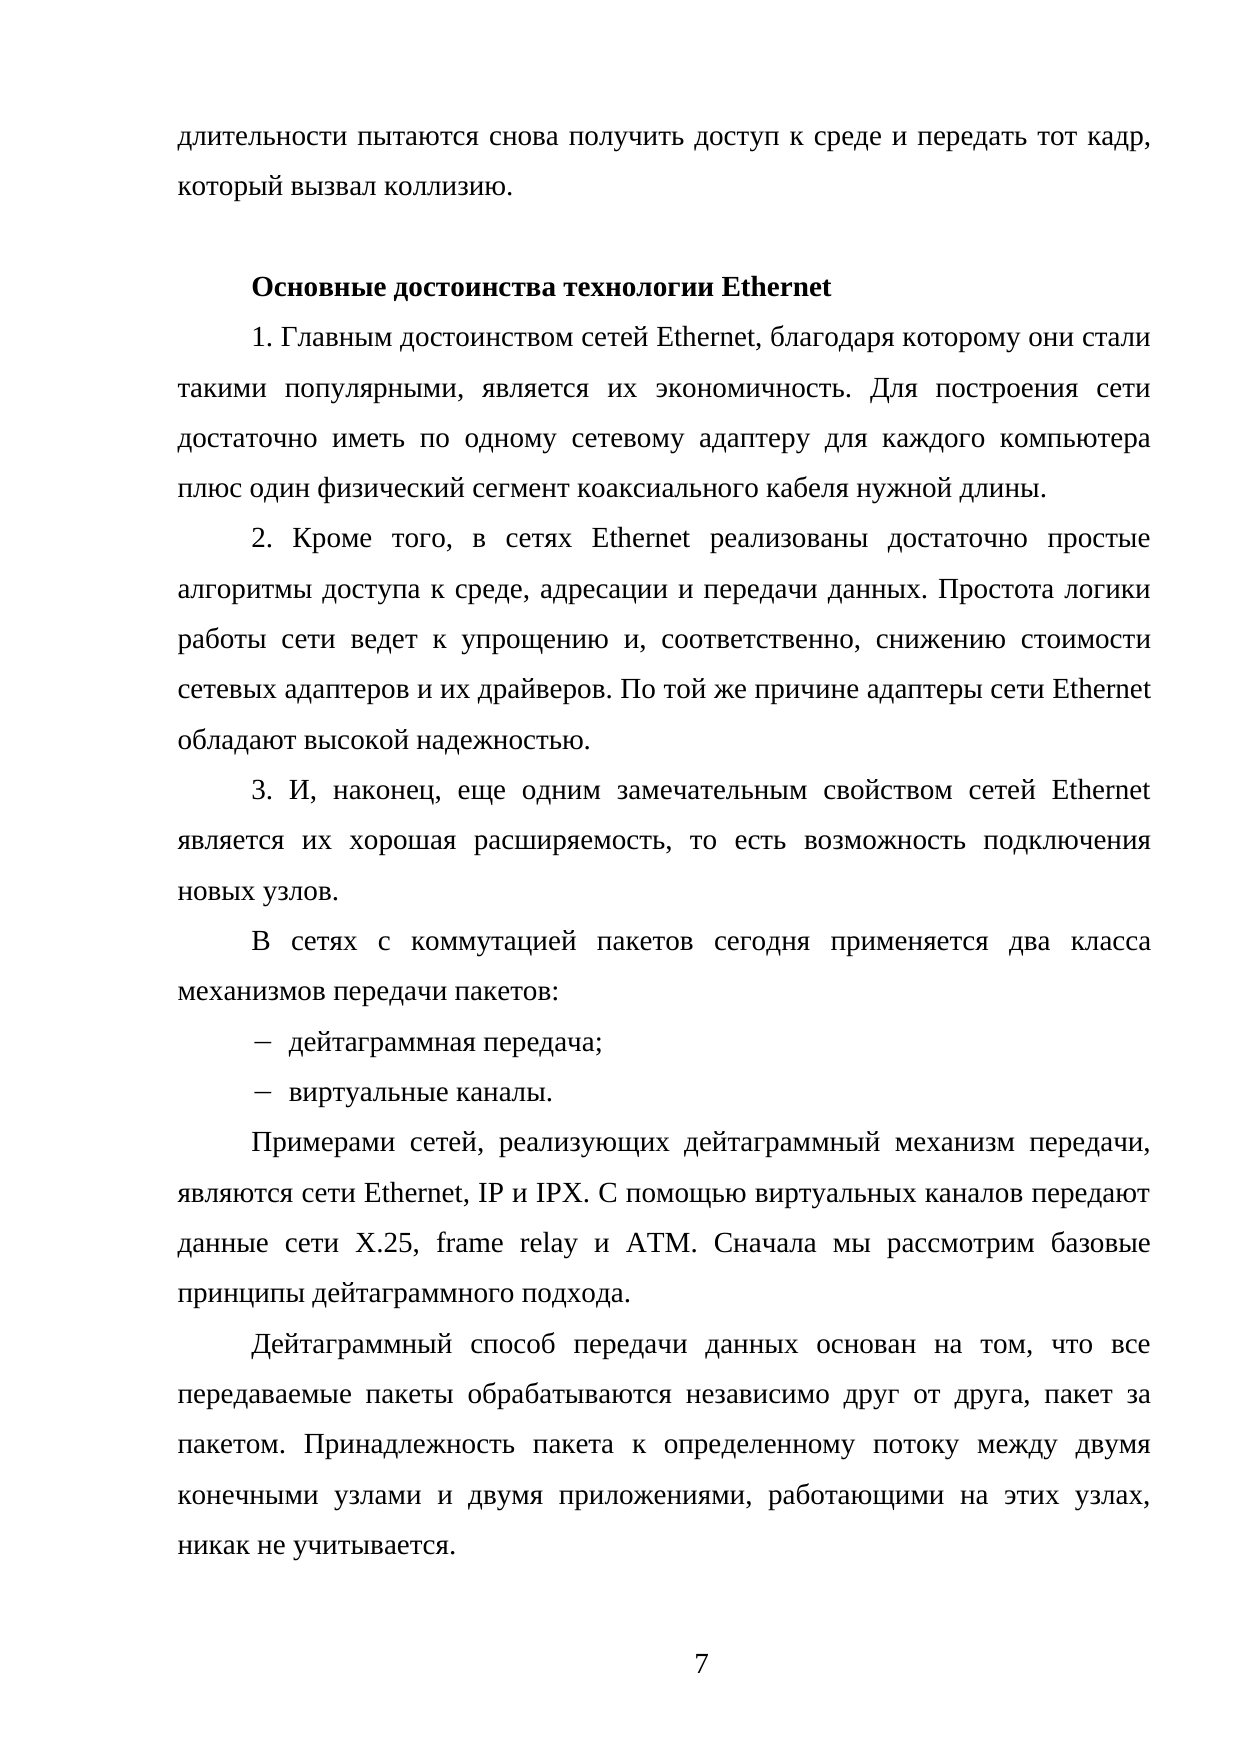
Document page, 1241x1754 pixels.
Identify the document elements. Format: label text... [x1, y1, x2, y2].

list виртуальные каналы. [251, 1074, 1152, 1108]
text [177, 118, 1152, 202]
list дейтаграммная передача; [251, 1024, 1152, 1057]
subtitle Основные достоинства технологии Ethernet [177, 269, 1152, 303]
text 2. Кроме того, в сетях Ethernet реализованы достаточно простые алгоритмы доступа к среде, адресации и передачи данных. Простота логики работы сети ведет к упрощению и, соответственно, снижению стоимости сетевых адаптеров и их драйверов. По той же причине адаптеры сети Ethernet обладают высокой надежностью. [177, 521, 1152, 755]
text Примерами сетей, реализующих дейтаграммный механизм передачи, являются сети Ethernet, IP и IPX. С помощью виртуальных каналов передают данные сети X.25, frame relay и ATM. Сначала мы рассмотрим базовые принципы дейтаграммного подхода. [177, 1124, 1152, 1309]
text Дейтаграммный способ передачи данных основан на том, что все передаваемые пакеты обрабатываются независимо друг от друга, пакет за пакетом. Принадлежность пакета к определенному потоку между двумя конечными узлами и двумя приложениями, работающими на этих узлах, никак не учитывается. [177, 1326, 1152, 1561]
text В сетях с коммутацией пакетов сегодня применяется два класса механизмов передачи пакетов: [177, 923, 1152, 1007]
text 1. Главным достоинством сетей Ethernet, благодаря которому они стали такими популярными, является их экономичность. Для построения сети достаточно иметь по одному сетевому адаптеру для каждого компьютера плюс один физический сегмент коаксиального кабеля нужной длины. [177, 319, 1152, 504]
text 3. И, наконец, еще одним замечательным свойством сетей Ethernet является их хорошая расширяемость, то есть возможность подключения новых узлов. [177, 772, 1152, 906]
